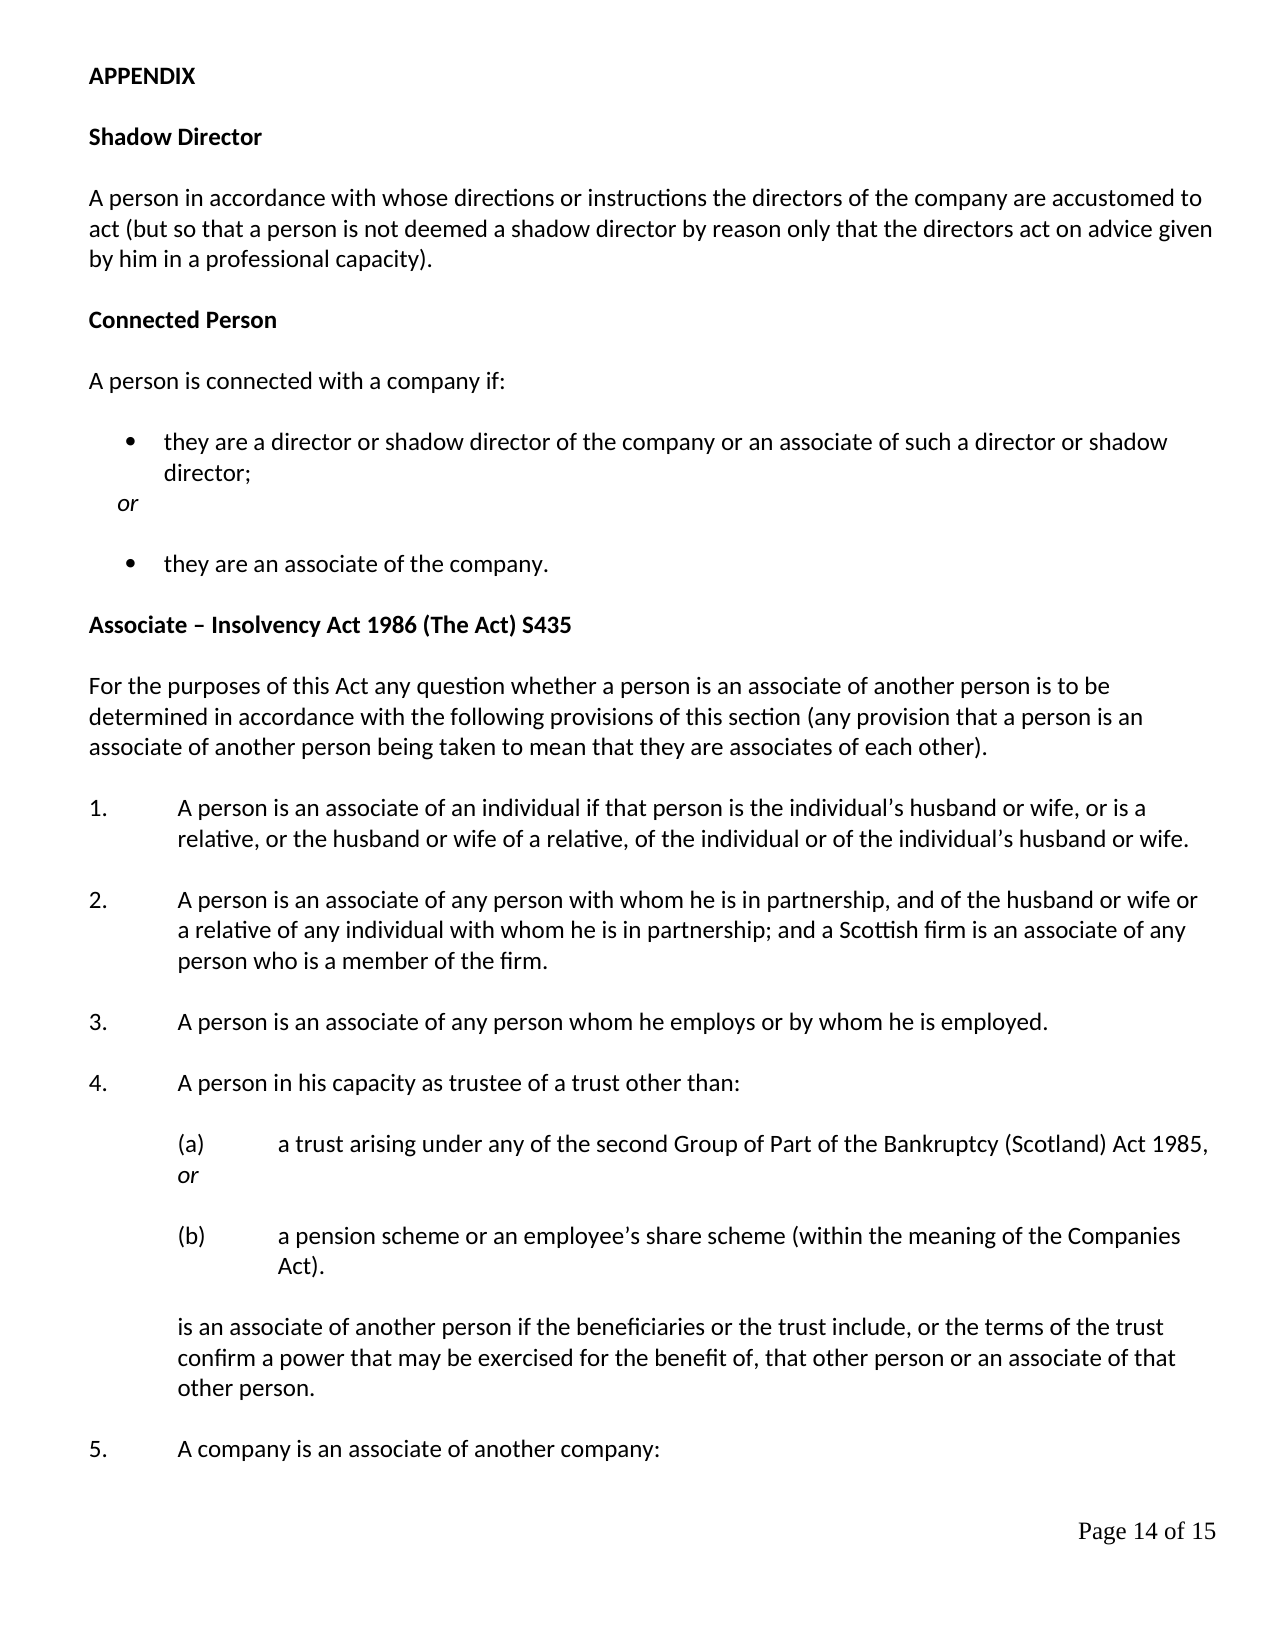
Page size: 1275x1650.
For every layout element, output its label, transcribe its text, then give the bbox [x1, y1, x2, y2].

list A person is an associate of an individual if that person is the individual’s husband or wife, or is a relative, or the husband or wife of a relative, of the individual or of the individual’s husband or wife. [89, 793, 1216, 854]
list a trust arising under any of the second Group of Part of the Bankruptcy (Scotland) Act 1985, [177, 1128, 1216, 1159]
list a pension scheme or an employee’s share scheme (within the meaning of the Companies Act). [177, 1220, 1216, 1281]
text or [89, 1159, 1216, 1189]
text is an associate of another person if the beneficiaries or the trust include, or the terms of the trust confirm a power that may be exercised for the benefit of, that other person or an associate of that other person. [177, 1311, 1216, 1403]
text or [89, 487, 1216, 518]
text act (but so that a person is not deemed a shadow director by reason only that the directors act on advice given [89, 213, 1216, 243]
list A person is an associate of any person with whom he is in partnership, and of the husband or wife or a relative of any individual with whom he is in partnership; and a Scottish firm is an associate of any person who is a member of the firm. [89, 884, 1216, 976]
text Associate – Insolvency Act 1986 (The Act) S435 [89, 609, 1216, 640]
text Connected Person [89, 304, 1216, 335]
text Shadow Director [89, 121, 1216, 152]
text by him in a professional capacity). [89, 243, 1216, 274]
text A person is connected with a company if: [89, 365, 1216, 396]
list they are a director or shadow director of the company or an associate of such a director or shadow director; [126, 426, 1216, 487]
text For the purposes of this Act any question whether a person is an associate of another person is to be determined in accordance with the following provisions of this section (any provision that a person is an associate of another person being taken to mean that they are associates of each other). [89, 671, 1216, 762]
list A person is an associate of any person whom he employs or by whom he is employed. [89, 1006, 1216, 1037]
text A person in accordance with whose directions or instructions the directors of the company are accustomed to [89, 182, 1216, 213]
list they are an associate of the company. [126, 548, 1216, 579]
list A person in his capacity as trustee of a trust other than: [89, 1067, 1216, 1098]
list A company is an associate of another company: [89, 1433, 1216, 1464]
text APPENDIX [89, 60, 1216, 91]
